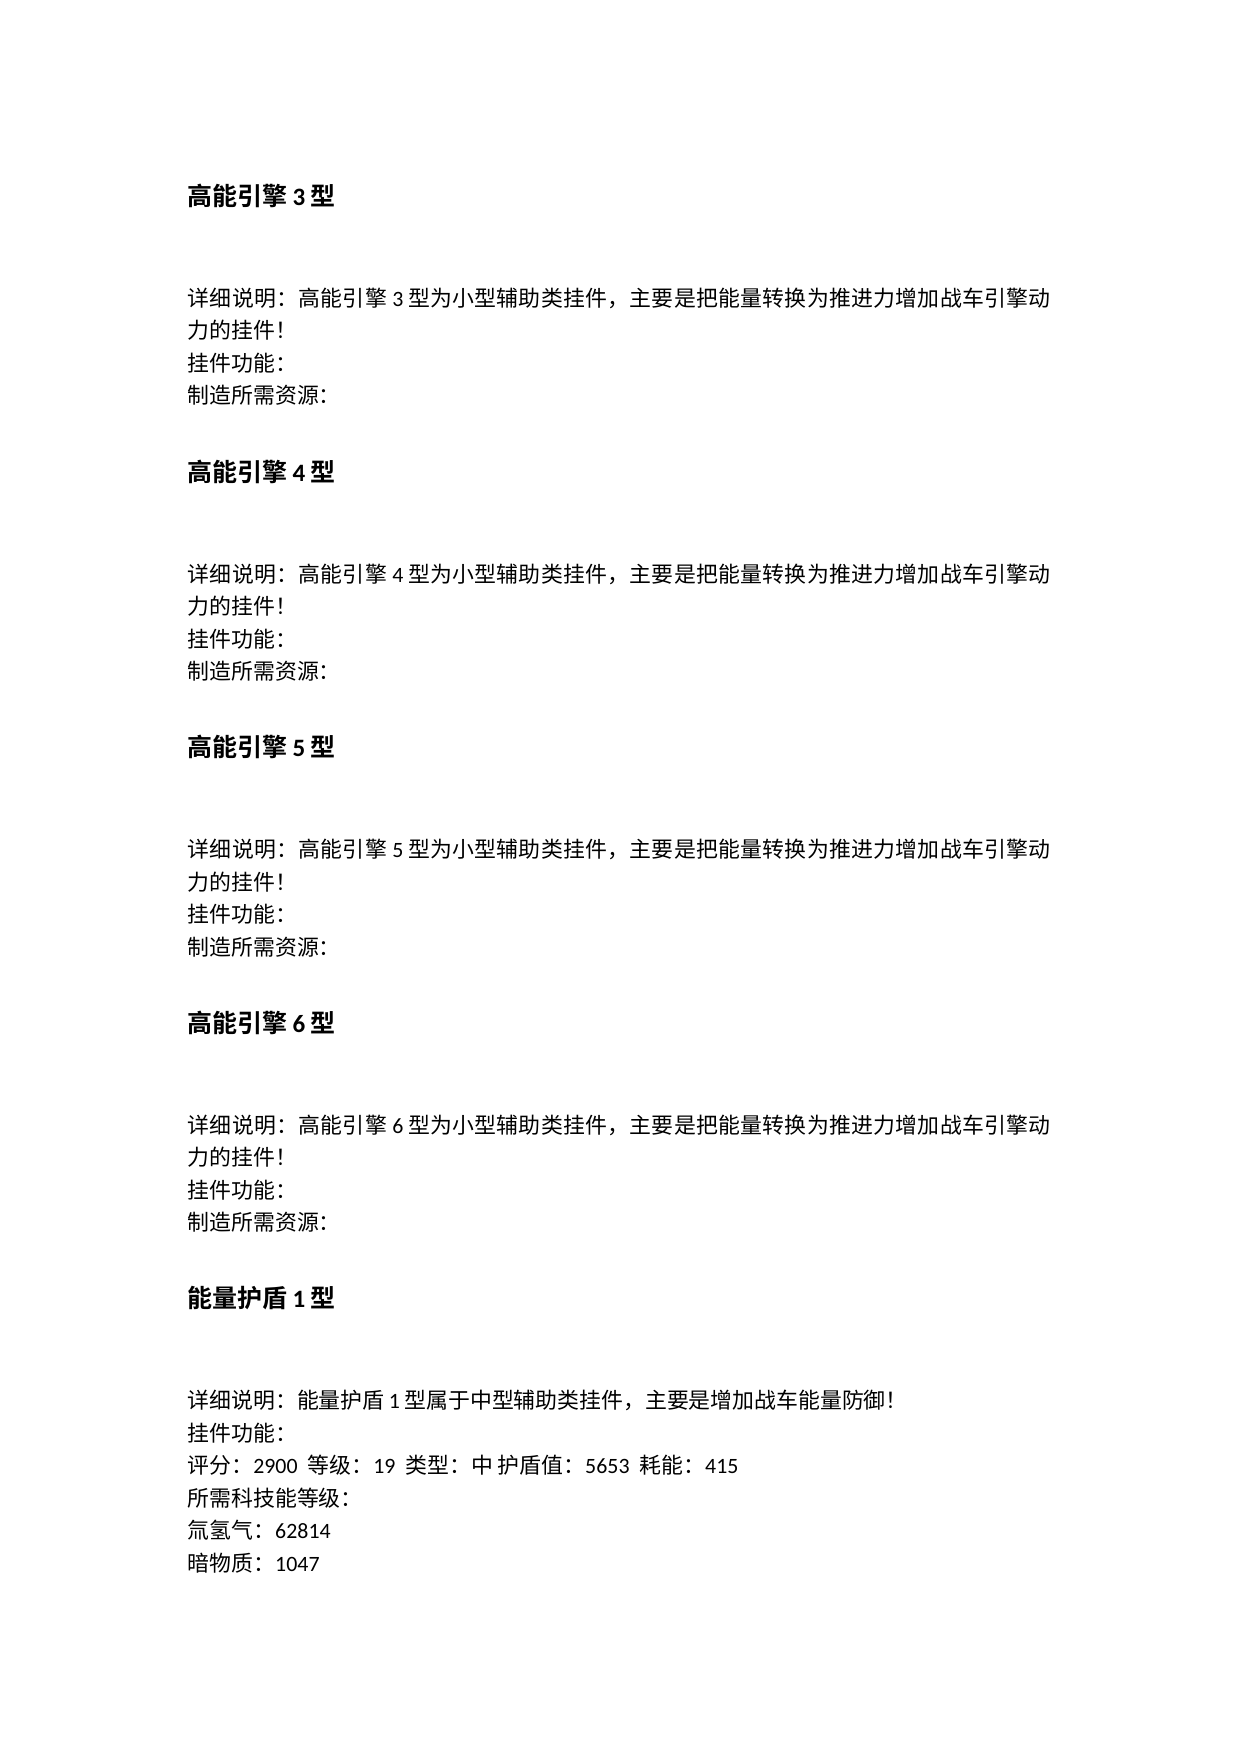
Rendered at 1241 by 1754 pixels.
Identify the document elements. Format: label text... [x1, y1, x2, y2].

text 氚氢气：62814 [187, 1513, 1053, 1546]
text 挂件功能： [187, 897, 1053, 929]
text 制造所需资源： [187, 929, 1053, 962]
text 制造所需资源： [187, 1205, 1053, 1237]
text 详细说明：高能引擎5型为小型辅助类挂件，主要是把能量转换为推进力增加战车引擎动力的挂件！ [187, 832, 1053, 897]
text 挂件功能： [187, 1416, 1053, 1448]
text 详细说明：高能引擎6型为小型辅助类挂件，主要是把能量转换为推进力增加战车引擎动力的挂件！ [187, 1107, 1053, 1172]
text 挂件功能： [187, 346, 1053, 378]
text 挂件功能： [187, 621, 1053, 654]
text 详细说明：能量护盾1型属于中型辅助类挂件，主要是增加战车能量防御！ [187, 1383, 1053, 1416]
subtitle 高能引擎3型 [187, 162, 1053, 227]
text 详细说明：高能引擎3型为小型辅助类挂件，主要是把能量转换为推进力增加战车引擎动力的挂件！ [187, 281, 1053, 346]
text 评分：2900 等级：19 类型：中 护盾值：5653 耗能：415 [187, 1448, 1053, 1481]
subtitle 高能引擎6型 [187, 989, 1053, 1054]
subtitle 能量护盾1型 [187, 1264, 1053, 1329]
subtitle 高能引擎5型 [187, 713, 1053, 778]
text 挂件功能： [187, 1172, 1053, 1205]
text 详细说明：高能引擎4型为小型辅助类挂件，主要是把能量转换为推进力增加战车引擎动力的挂件！ [187, 556, 1053, 621]
text 暗物质：1047 [187, 1546, 1053, 1578]
text 制造所需资源： [187, 378, 1053, 411]
text 制造所需资源： [187, 654, 1053, 686]
text 所需科技能等级： [187, 1481, 1053, 1513]
subtitle 高能引擎4型 [187, 438, 1053, 503]
